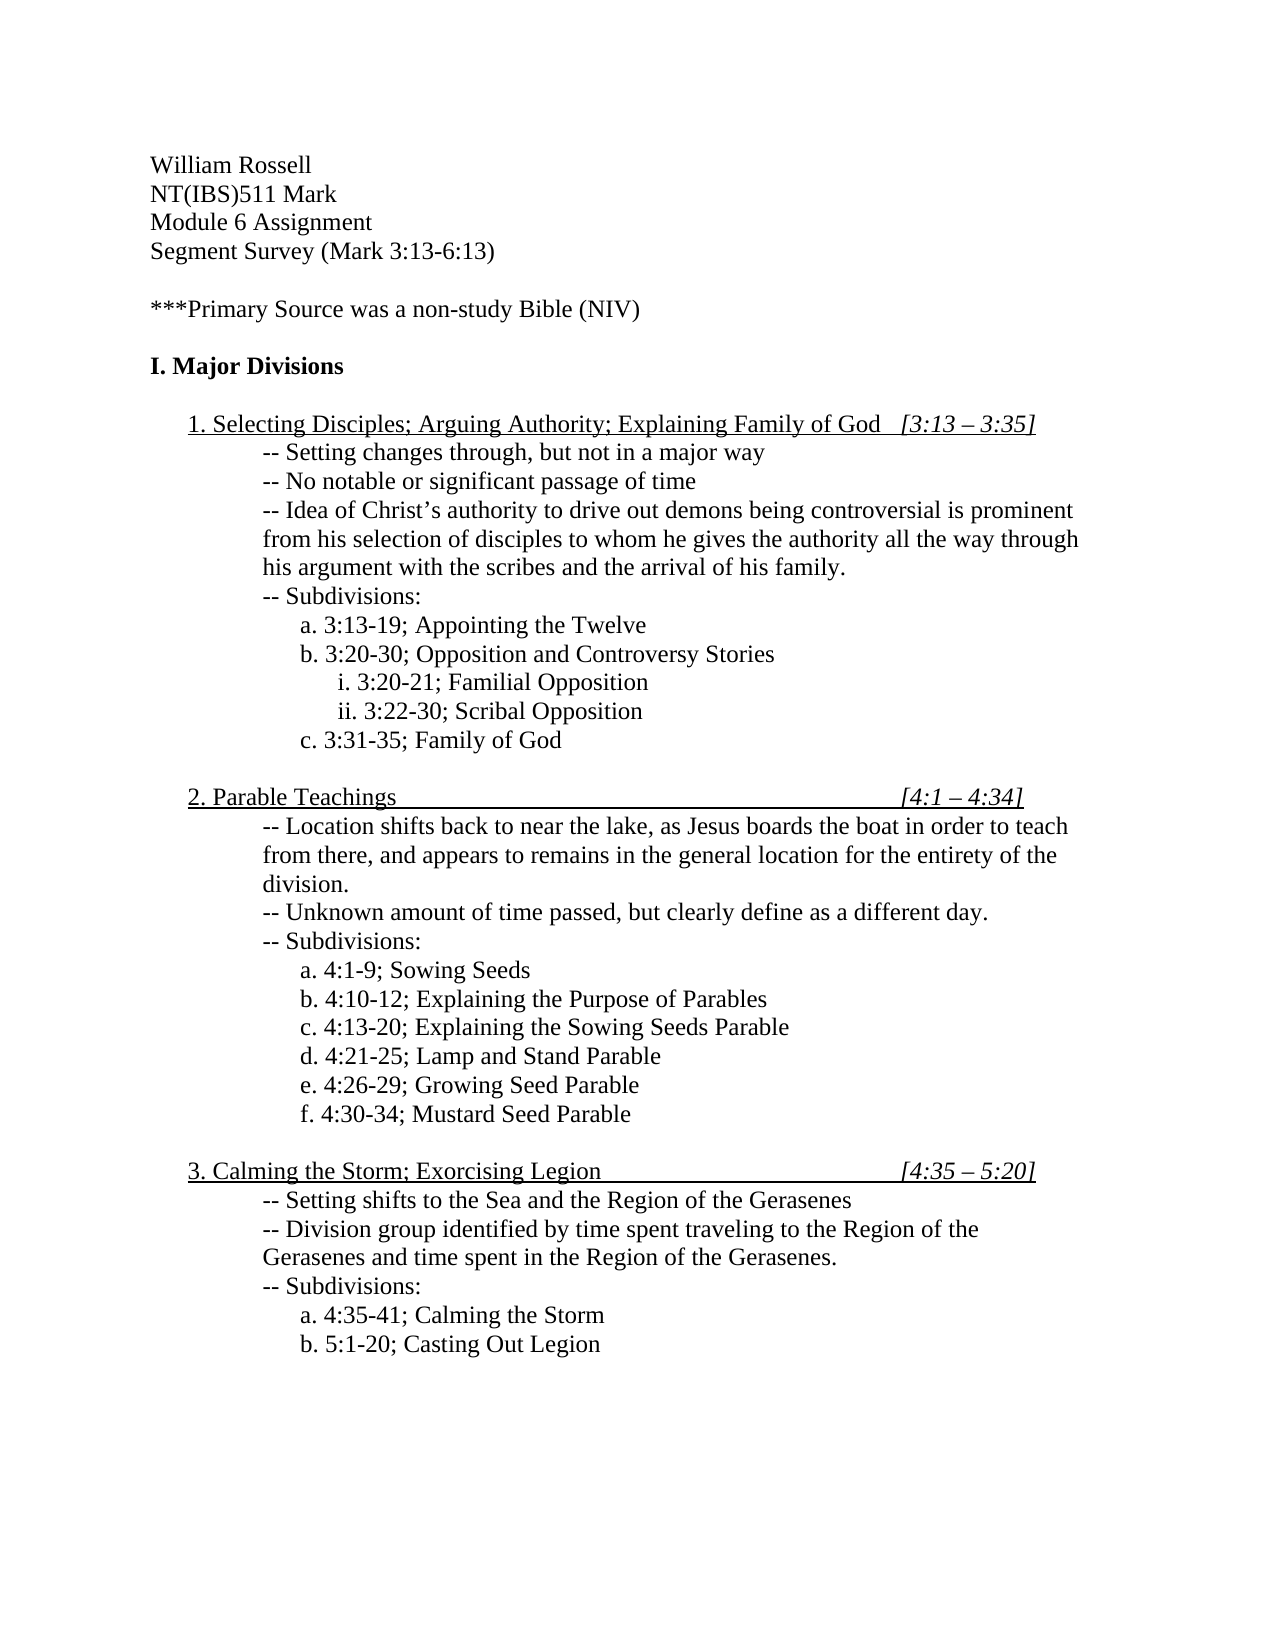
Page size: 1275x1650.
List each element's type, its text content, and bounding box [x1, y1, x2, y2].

text Module 6 Assignment [150, 207, 1087, 236]
text f. 4:30-34; Mustard Seed Parable [300, 1099, 1087, 1127]
text -- Division group identified by time spent traveling to the Region of the Gerasenes and time spent in the Region of the Gerasenes. [262, 1214, 1087, 1271]
text -- Subdivisions: [262, 926, 1087, 955]
text -- Subdivisions: [262, 1271, 1087, 1300]
text a. 4:35-41; Calming the Storm [300, 1300, 1087, 1329]
text 3. Calming the Storm; Exorcising Legion [4:35 – 5:20] [187, 1156, 1087, 1185]
text NT(IBS)511 Mark [150, 179, 1087, 207]
text -- Subdivisions: [262, 581, 1087, 610]
text I. Major Divisions [150, 351, 1087, 380]
text 1. Selecting Disciples; Arguing Authority; Explaining Family of God [3:13 – 3:35] [187, 409, 1087, 437]
text a. 3:13-19; Appointing the Twelve [300, 610, 1087, 639]
text -- Idea of Christ’s authority to drive out demons being controversial is prominent from his selection of disciples to whom he gives the authority all the way through his argument with the scribes and the arrival of his family. [262, 495, 1087, 581]
text c. 3:31-35; Family of God [300, 725, 1087, 754]
text 2. Parable Teachings [4:1 – 4:34] [187, 782, 1087, 811]
text ***Primary Source was a non-study Bible (NIV) [150, 294, 1087, 322]
text -- Setting changes through, but not in a major way [262, 437, 1087, 466]
text -- Unknown amount of time passed, but clearly define as a different day. [262, 897, 1087, 926]
text -- No notable or significant passage of time [262, 466, 1087, 495]
text b. 4:10-12; Explaining the Purpose of Parables [300, 984, 1087, 1012]
text William Rossell [150, 150, 1087, 179]
text ii. 3:22-30; Scribal Opposition [337, 696, 1087, 725]
text a. 4:1-9; Sowing Seeds [300, 955, 1087, 984]
text b. 3:20-30; Opposition and Controversy Stories [300, 639, 1087, 667]
text i. 3:20-21; Familial Opposition [337, 667, 1087, 696]
text d. 4:21-25; Lamp and Stand Parable [300, 1041, 1087, 1070]
text b. 5:1-20; Casting Out Legion [300, 1329, 1087, 1357]
text c. 4:13-20; Explaining the Sowing Seeds Parable [300, 1012, 1087, 1041]
text -- Setting shifts to the Sea and the Region of the Gerasenes [262, 1185, 1087, 1214]
text e. 4:26-29; Growing Seed Parable [300, 1070, 1087, 1099]
text -- Location shifts back to near the lake, as Jesus boards the boat in order to teach from there, and appears to remains in the general location for the entirety of the division. [262, 811, 1087, 897]
text Segment Survey (Mark 3:13-6:13) [150, 236, 1087, 265]
